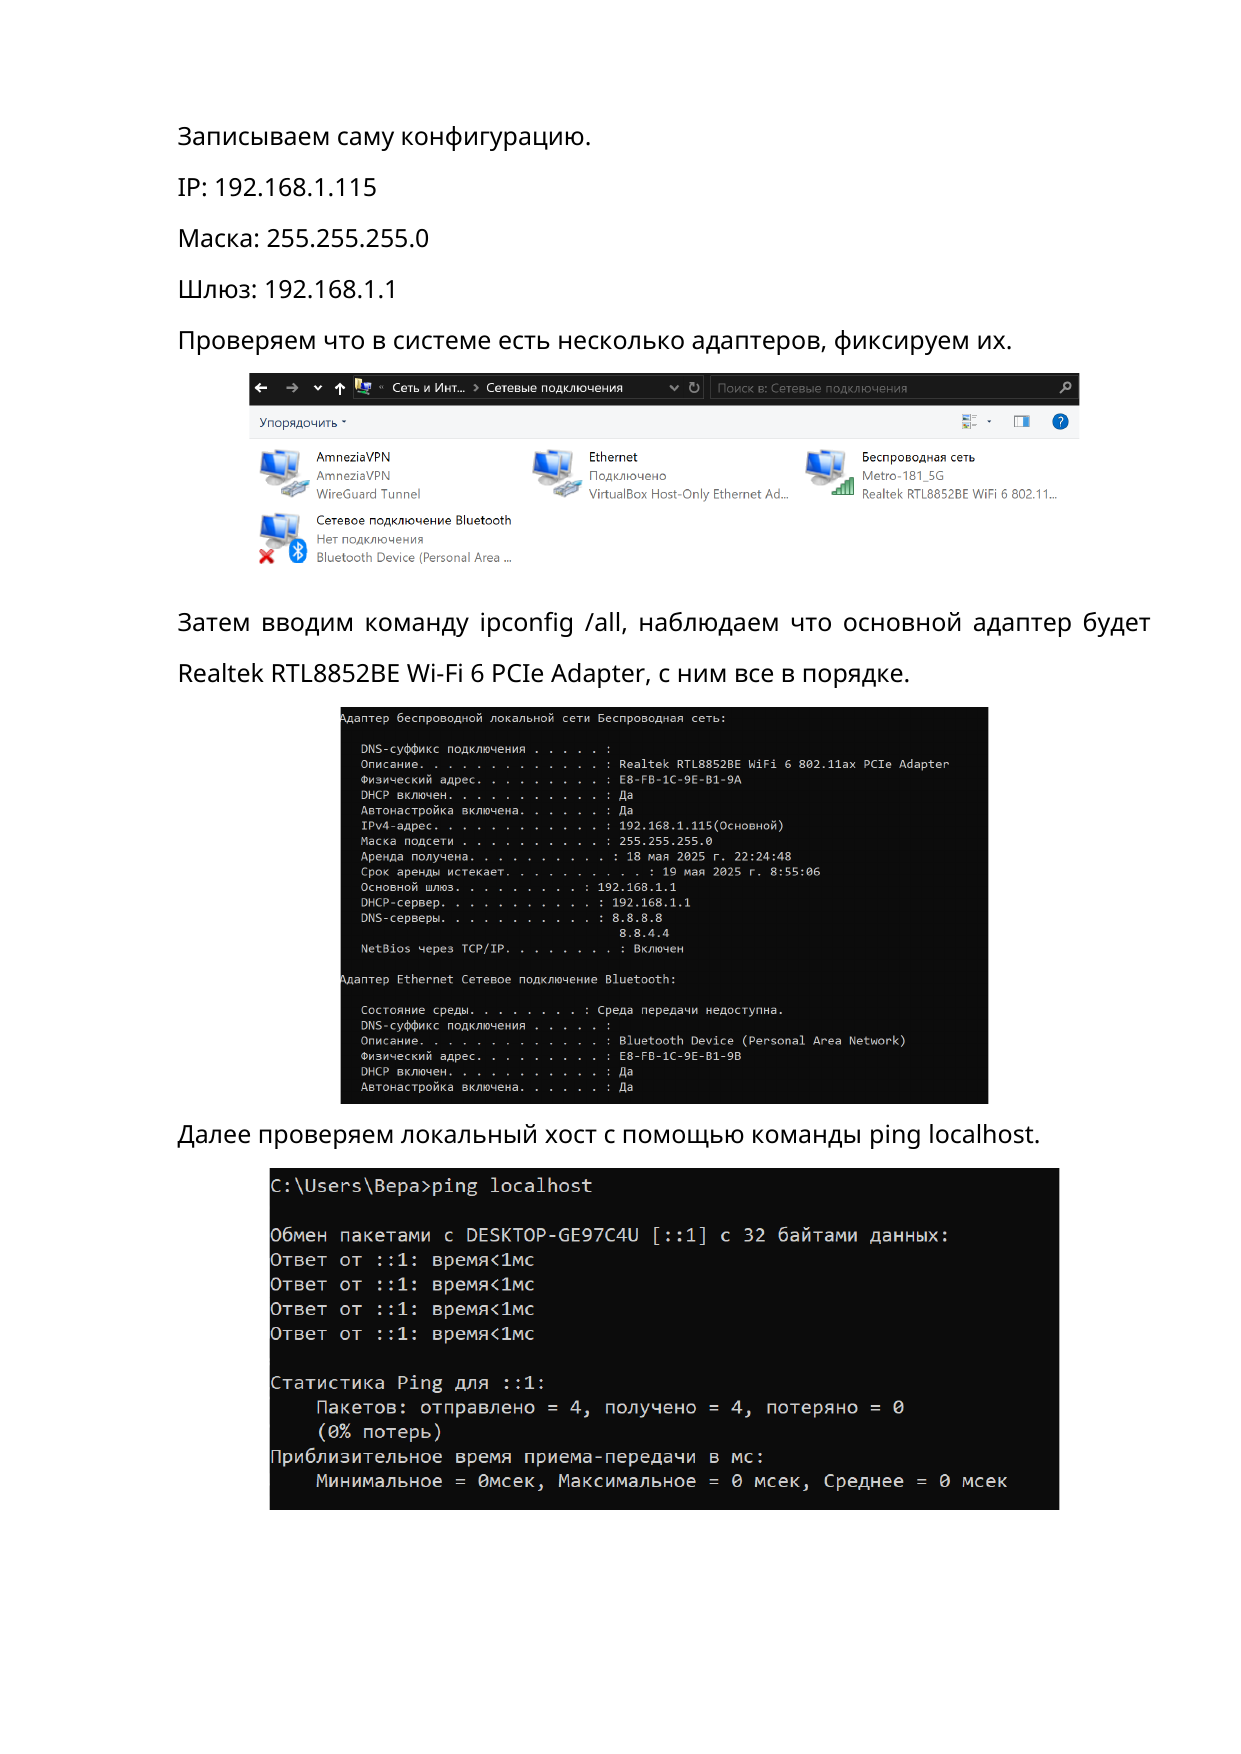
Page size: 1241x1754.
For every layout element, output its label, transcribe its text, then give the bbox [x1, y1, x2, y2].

picture [340, 707, 989, 1104]
text IP: 192.168.1.115 [177, 169, 1152, 203]
picture [269, 1168, 1060, 1510]
text Шлюз: 192.168.1.1 [177, 271, 1152, 305]
text Маска: 255.255.255.0 [177, 220, 1152, 254]
text Далее проверяем локальный хост с помощью команды ping localhost. [177, 1117, 1152, 1151]
text Записываем саму конфигурацию. [177, 118, 1152, 152]
text Затем вводим команду ipconfig /all, наблюдаем что основной адаптер будет Realtek RTL8852BE Wi-Fi 6 PCIe Adapter, с ним все в порядке. [177, 605, 1152, 690]
text Проверяем что в системе есть несколько адаптеров, фиксируем их. [177, 322, 1152, 356]
picture [249, 373, 1080, 591]
